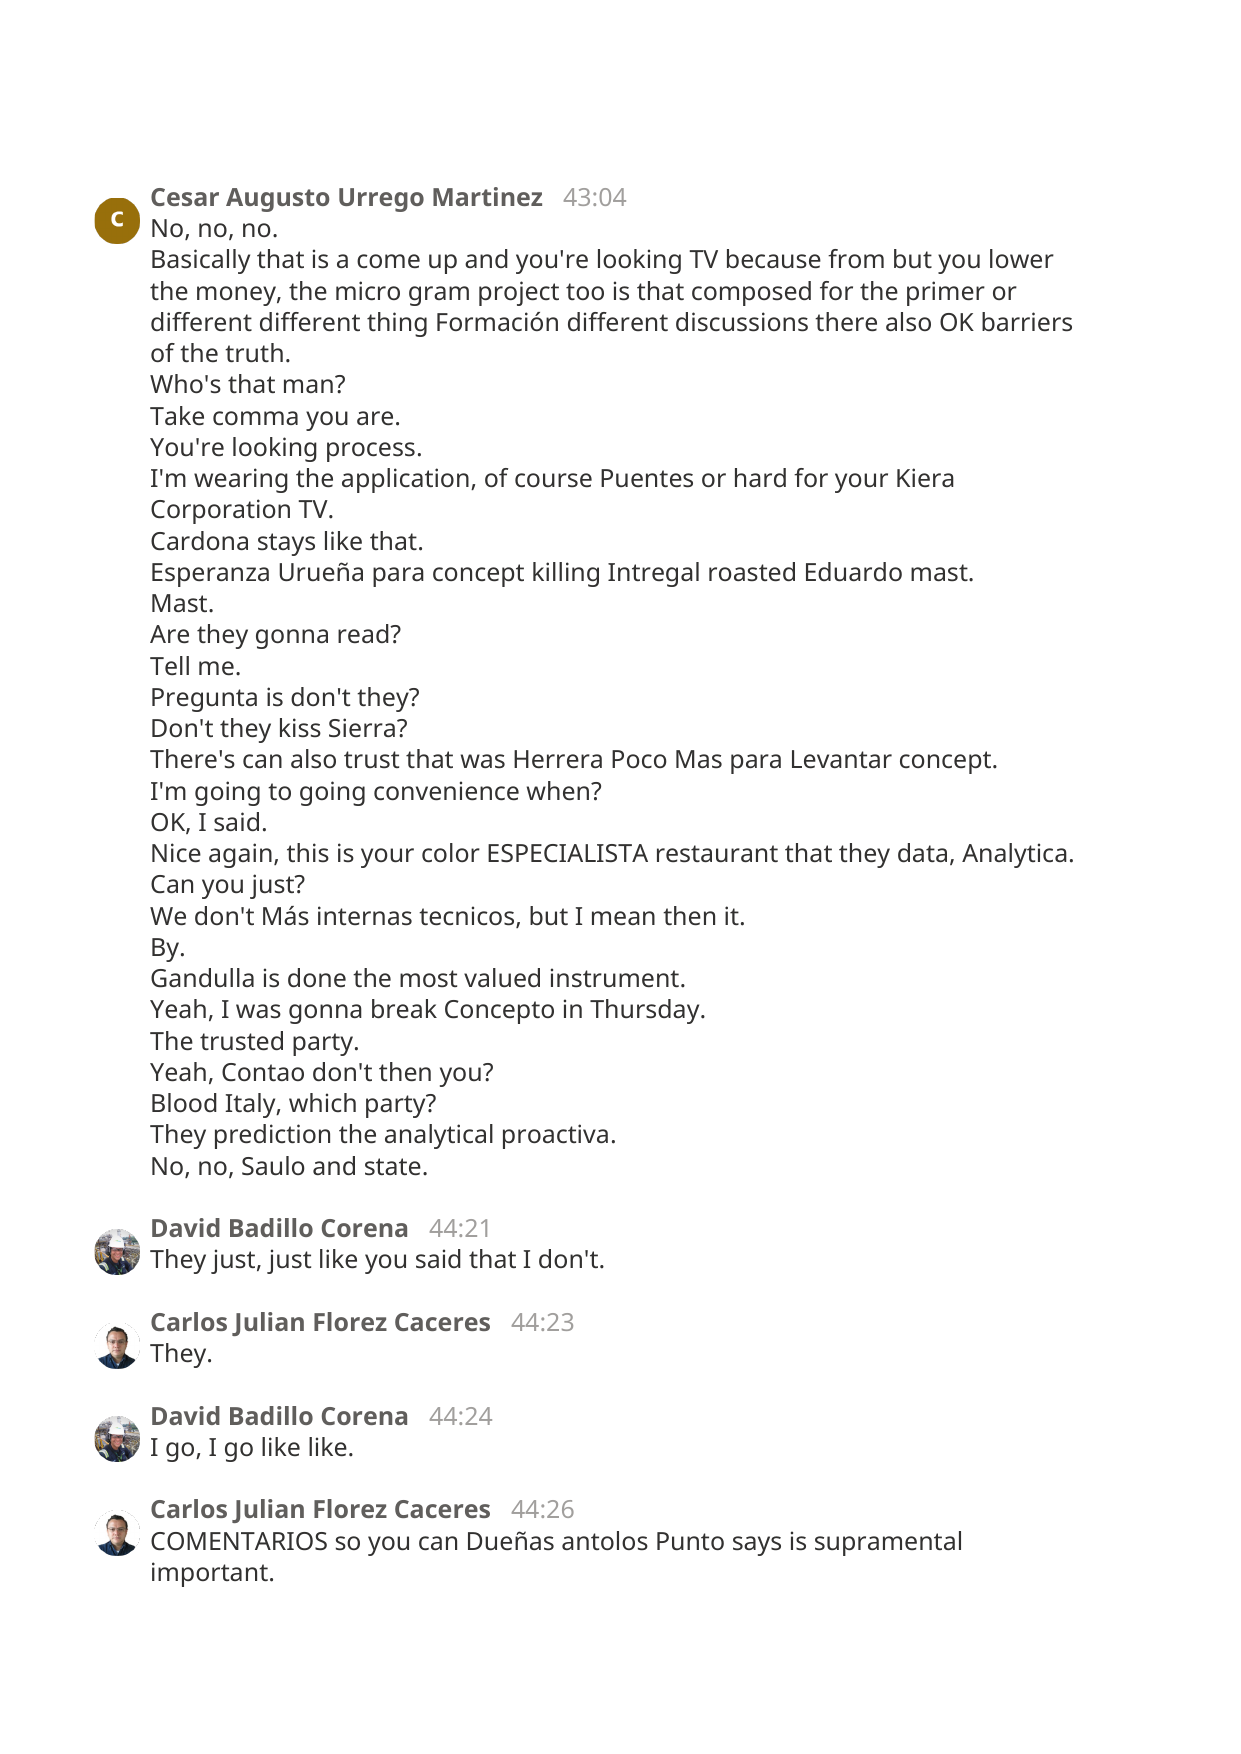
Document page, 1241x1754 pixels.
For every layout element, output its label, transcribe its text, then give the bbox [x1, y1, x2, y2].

picture [94, 1510, 140, 1556]
text David Badillo Corena 44:21 They just, just like you said that I don't. [150, 1181, 1090, 1275]
text David Badillo Corena 44:24 I go, I go like like. [150, 1369, 1090, 1462]
text Cesar Augusto Urrego Martinez 43:04 No, no, no. Basically that is a come up and you're looking TV because from but you lower the money, the micro gram project too is that composed for the primer or different different thing Formación different discussions there also OK barriers of the truth. Who's that man? Take comma you are. You're looking process. I'm wearing the application, of course Puentes or hard for your Kiera Corporation TV. Cardona stays like that. Esperanza Urueña para concept killing Intregal roasted Eduardo mast. Mast. Are they gonna read? Tell me. Pregunta is don't they? Don't they kiss Sierra? There's can also trust that was Herrera Poco Mas para Levantar concept. I'm going to going convenience when? OK, I said. Nice again, this is your color ESPECIALISTA restaurant that they data, Analytica. Can you just? We don't Más internas tecnicos, but I mean then it. By. Gandulla is done the most valued instrument. Yeah, I was gonna break Concepto in Thursday. The trusted party. Yeah, Contao don't then you? Blood Italy, which party? They prediction the analytical proactiva. No, no, Saulo and state. [150, 150, 1090, 1181]
picture [94, 1323, 140, 1369]
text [150, 1462, 1090, 1587]
picture [94, 198, 140, 244]
picture [94, 1229, 140, 1275]
picture [94, 1416, 140, 1462]
text Carlos Julian Florez Caceres 44:23 They. [150, 1275, 1090, 1369]
